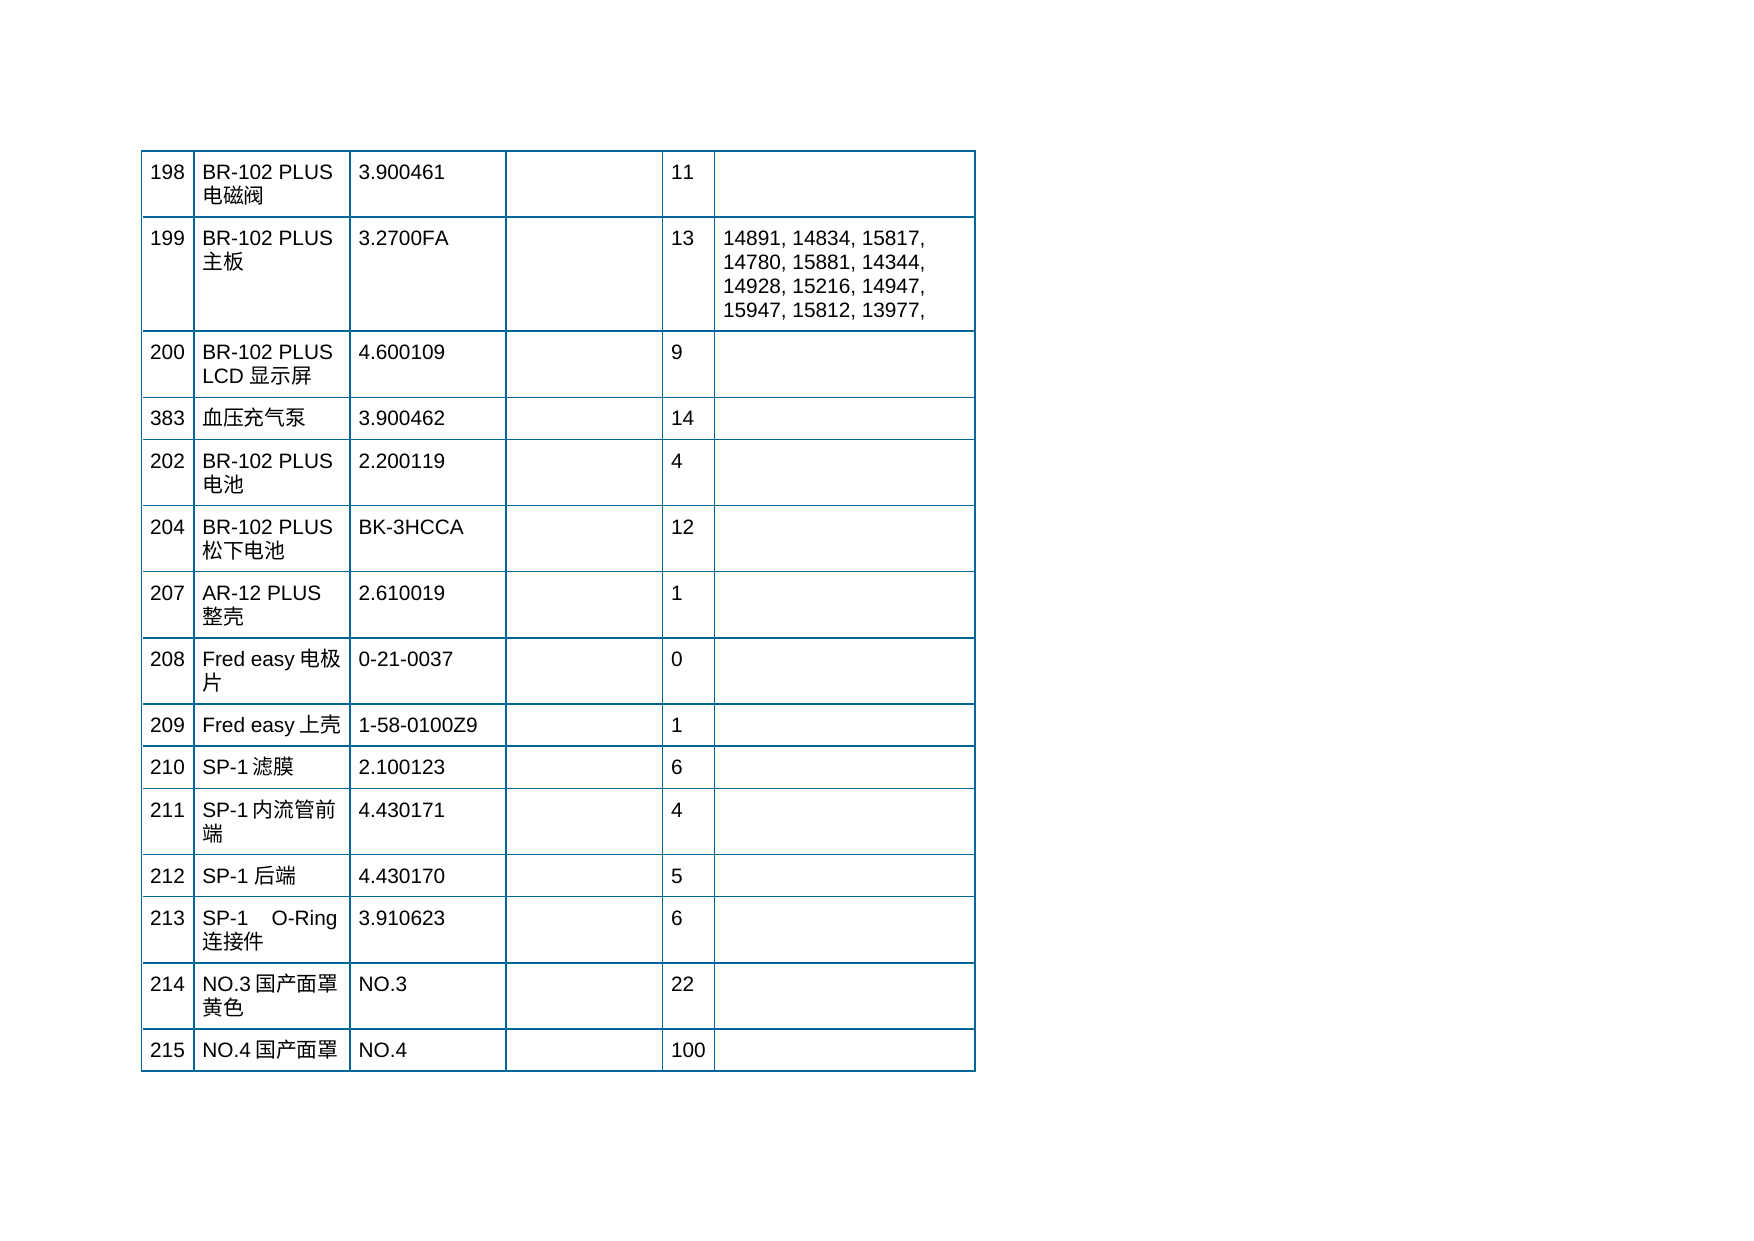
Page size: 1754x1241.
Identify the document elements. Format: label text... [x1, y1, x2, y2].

table_cell [507, 897, 662, 962]
table_cell 22 [663, 964, 714, 1028]
table_cell SP-1滤膜 [195, 747, 349, 787]
table_cell 13 [663, 218, 714, 330]
table_cell 3.900462 [351, 398, 505, 438]
table_cell 4.600109 [351, 332, 505, 396]
table_cell [715, 705, 974, 745]
table_cell 4 [663, 440, 714, 505]
table_cell 6 [663, 747, 714, 787]
table_cell [715, 398, 974, 438]
table_cell NO.3国产面罩黄色 [195, 964, 349, 1028]
table_cell [715, 789, 974, 854]
table_cell 3.910623 [351, 897, 505, 962]
table_cell [507, 789, 662, 854]
table_cell NO.4 [351, 1030, 505, 1070]
table_cell 血压充气泵 [195, 398, 349, 438]
table_cell [507, 572, 662, 637]
table_cell 211 [142, 789, 193, 854]
table_cell [715, 897, 974, 962]
table_cell [507, 705, 662, 745]
table_cell NO.3 [351, 964, 505, 1028]
table_cell [507, 332, 662, 396]
table_cell [715, 964, 974, 1028]
table_cell 2.610019 [351, 572, 505, 637]
table_cell 198 [142, 152, 193, 216]
table_cell 14891, 14834, 15817, 14780, 15881, 14344, 14928, 15216, 14947, 15947, 15812, 13977, [715, 218, 974, 330]
table_cell [715, 152, 974, 216]
table_cell NO.4国产面罩绿色 [195, 1030, 349, 1070]
table_cell 14 [663, 398, 714, 438]
table_cell [715, 572, 974, 637]
table_cell 3.900461 [351, 152, 505, 216]
table_cell 208 [142, 638, 193, 703]
table_cell 1 [663, 705, 714, 745]
table_cell [507, 398, 662, 438]
table_cell AR-12 PLUS 整壳 [195, 572, 349, 637]
table_cell 200 [142, 331, 193, 396]
table_cell 214 [142, 963, 193, 1028]
table_cell 2.200119 [351, 440, 505, 505]
table_cell 3.2700FA [351, 218, 505, 330]
table_cell 0 [663, 639, 714, 703]
table_cell [715, 332, 974, 396]
table_cell 210 [142, 746, 193, 787]
table_cell 6 [663, 897, 714, 962]
table_cell 2.100123 [351, 747, 505, 787]
table_cell BR-102 PLUS 电磁阀 [195, 152, 349, 216]
table_cell 1 [663, 572, 714, 637]
table_cell SP-1 O-Ring连接件 [195, 897, 349, 962]
table_cell BR-102 PLUS 主板 [195, 218, 349, 330]
table_cell [715, 1030, 974, 1070]
table_cell 100 [663, 1030, 714, 1070]
table_cell [715, 639, 974, 703]
table_cell BR-102 PLUS 松下电池 [195, 506, 349, 571]
table_cell 209 [142, 704, 193, 745]
table_cell 207 [142, 572, 193, 637]
table_cell 215 [142, 1029, 193, 1070]
table_cell [715, 506, 974, 571]
table_cell SP-1 后端 [195, 855, 349, 896]
table_cell 202 [142, 440, 193, 505]
table_cell [715, 440, 974, 505]
table_cell 212 [142, 855, 193, 896]
table_cell [507, 440, 662, 505]
table_cell BK-3HCCA [351, 506, 505, 571]
table_cell [507, 964, 662, 1028]
table_cell [507, 506, 662, 571]
table_cell 4 [663, 789, 714, 854]
table_cell SP-1内流管前端 [195, 789, 349, 854]
table_cell [507, 639, 662, 703]
table_cell 4.430170 [351, 855, 505, 896]
table_cell 9 [663, 332, 714, 396]
table_cell [507, 1030, 662, 1070]
table_cell BR-102 PLUS 电池 [195, 440, 349, 505]
table_cell 0-21-0037 [351, 639, 505, 703]
table_cell [507, 152, 662, 216]
table_cell Fred easy电极片 [195, 639, 349, 703]
table_cell [507, 218, 662, 330]
table_cell Fred easy上壳 [195, 705, 349, 745]
table_cell 1-58-0100Z9 [351, 705, 505, 745]
table_cell BR-102 PLUS LCD 显示屏 [195, 332, 349, 396]
table_cell 213 [142, 897, 193, 962]
table_cell 12 [663, 506, 714, 571]
table_cell [507, 855, 662, 896]
table_cell 11 [663, 152, 714, 216]
table_cell 383 [142, 398, 193, 438]
table_cell 4.430171 [351, 789, 505, 854]
table_cell [507, 747, 662, 787]
table_cell 199 [142, 217, 193, 330]
table_cell 204 [142, 506, 193, 571]
table_cell [715, 855, 974, 896]
table_cell 5 [663, 855, 714, 896]
table_cell [715, 747, 974, 787]
